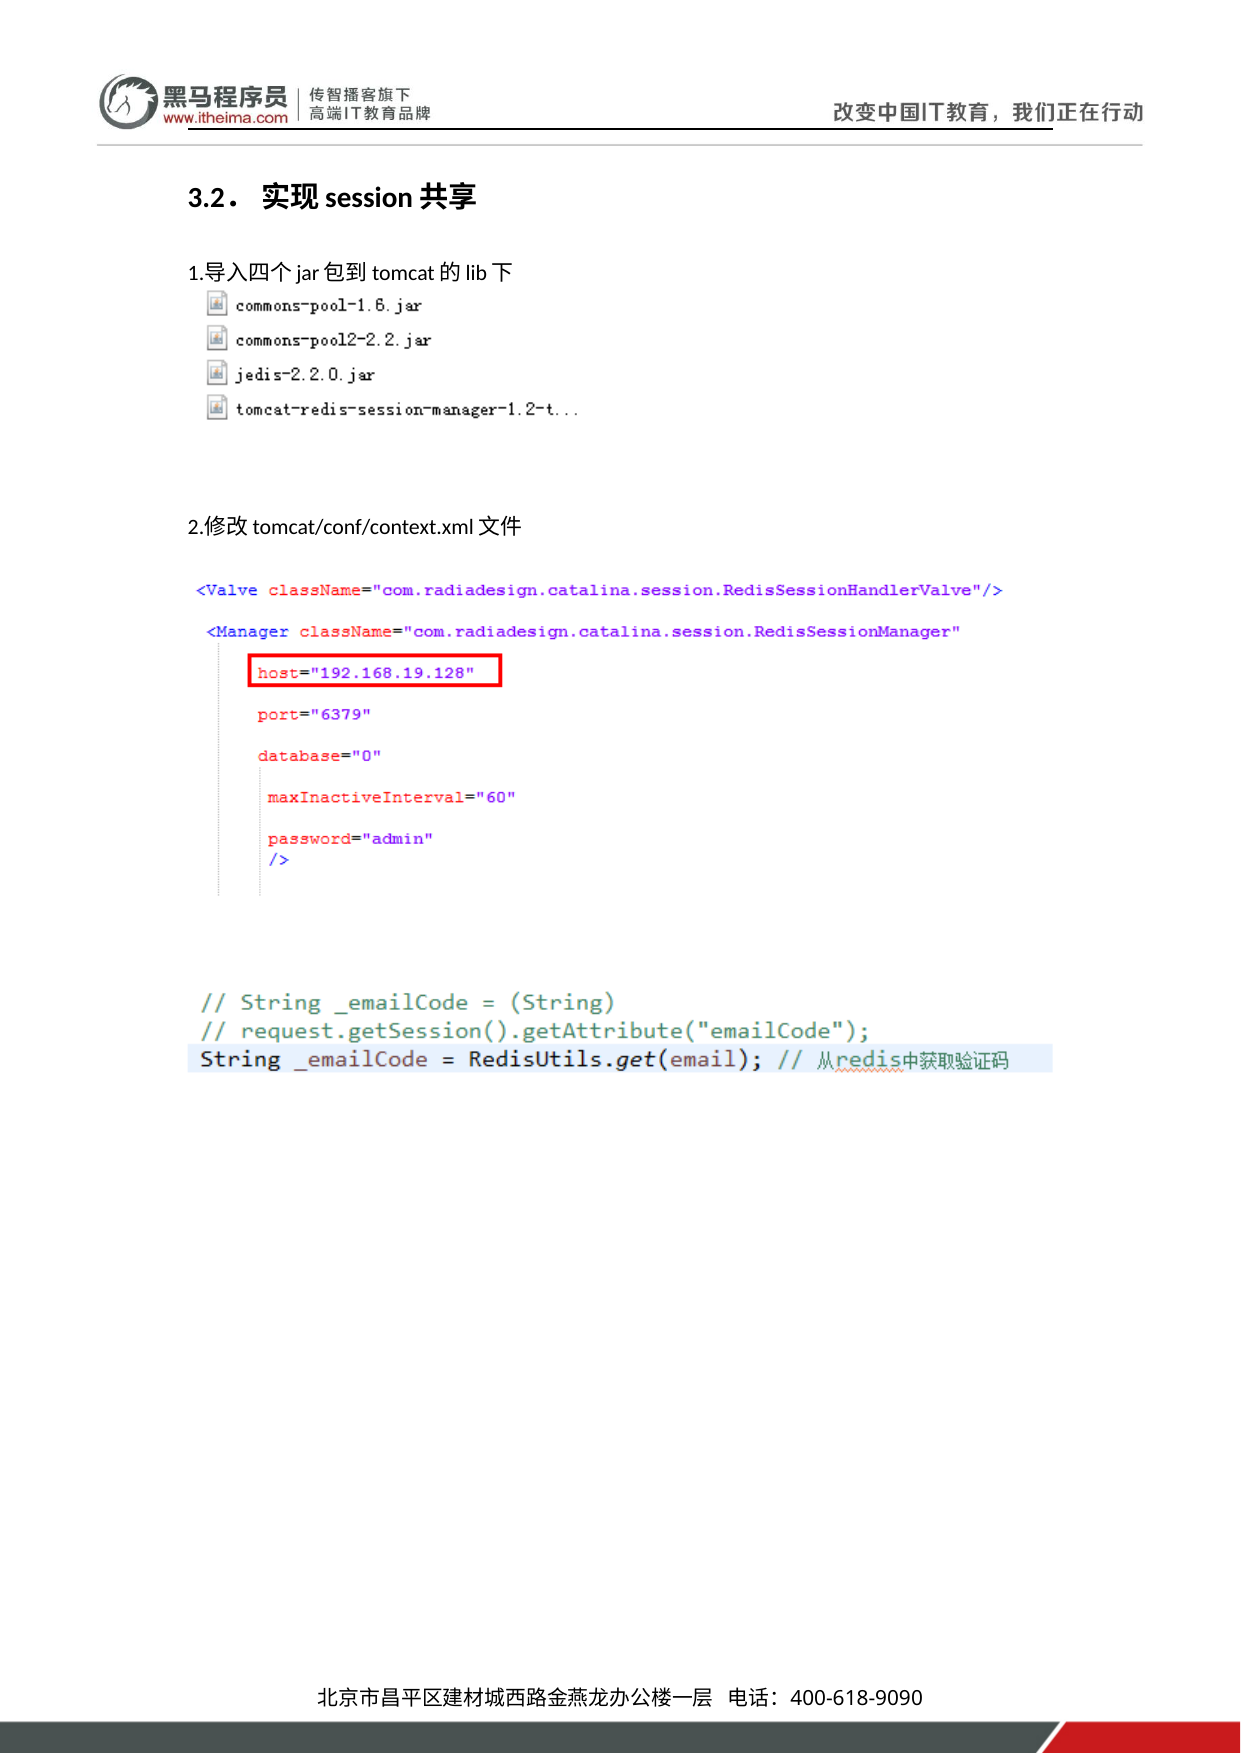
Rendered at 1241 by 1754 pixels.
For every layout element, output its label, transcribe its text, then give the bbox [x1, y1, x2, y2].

text 2.修改tomcat/conf/context.xml文件 [187, 508, 1053, 541]
picture [187, 983, 1053, 1089]
subtitle 实现session共享 [187, 162, 1053, 227]
picture [187, 286, 602, 453]
text 1.导入四个jar包到tomcat的lib下 [187, 254, 1053, 287]
picture [187, 572, 1053, 897]
picture [0, 3, 1241, 153]
picture [0, 1662, 1241, 1753]
